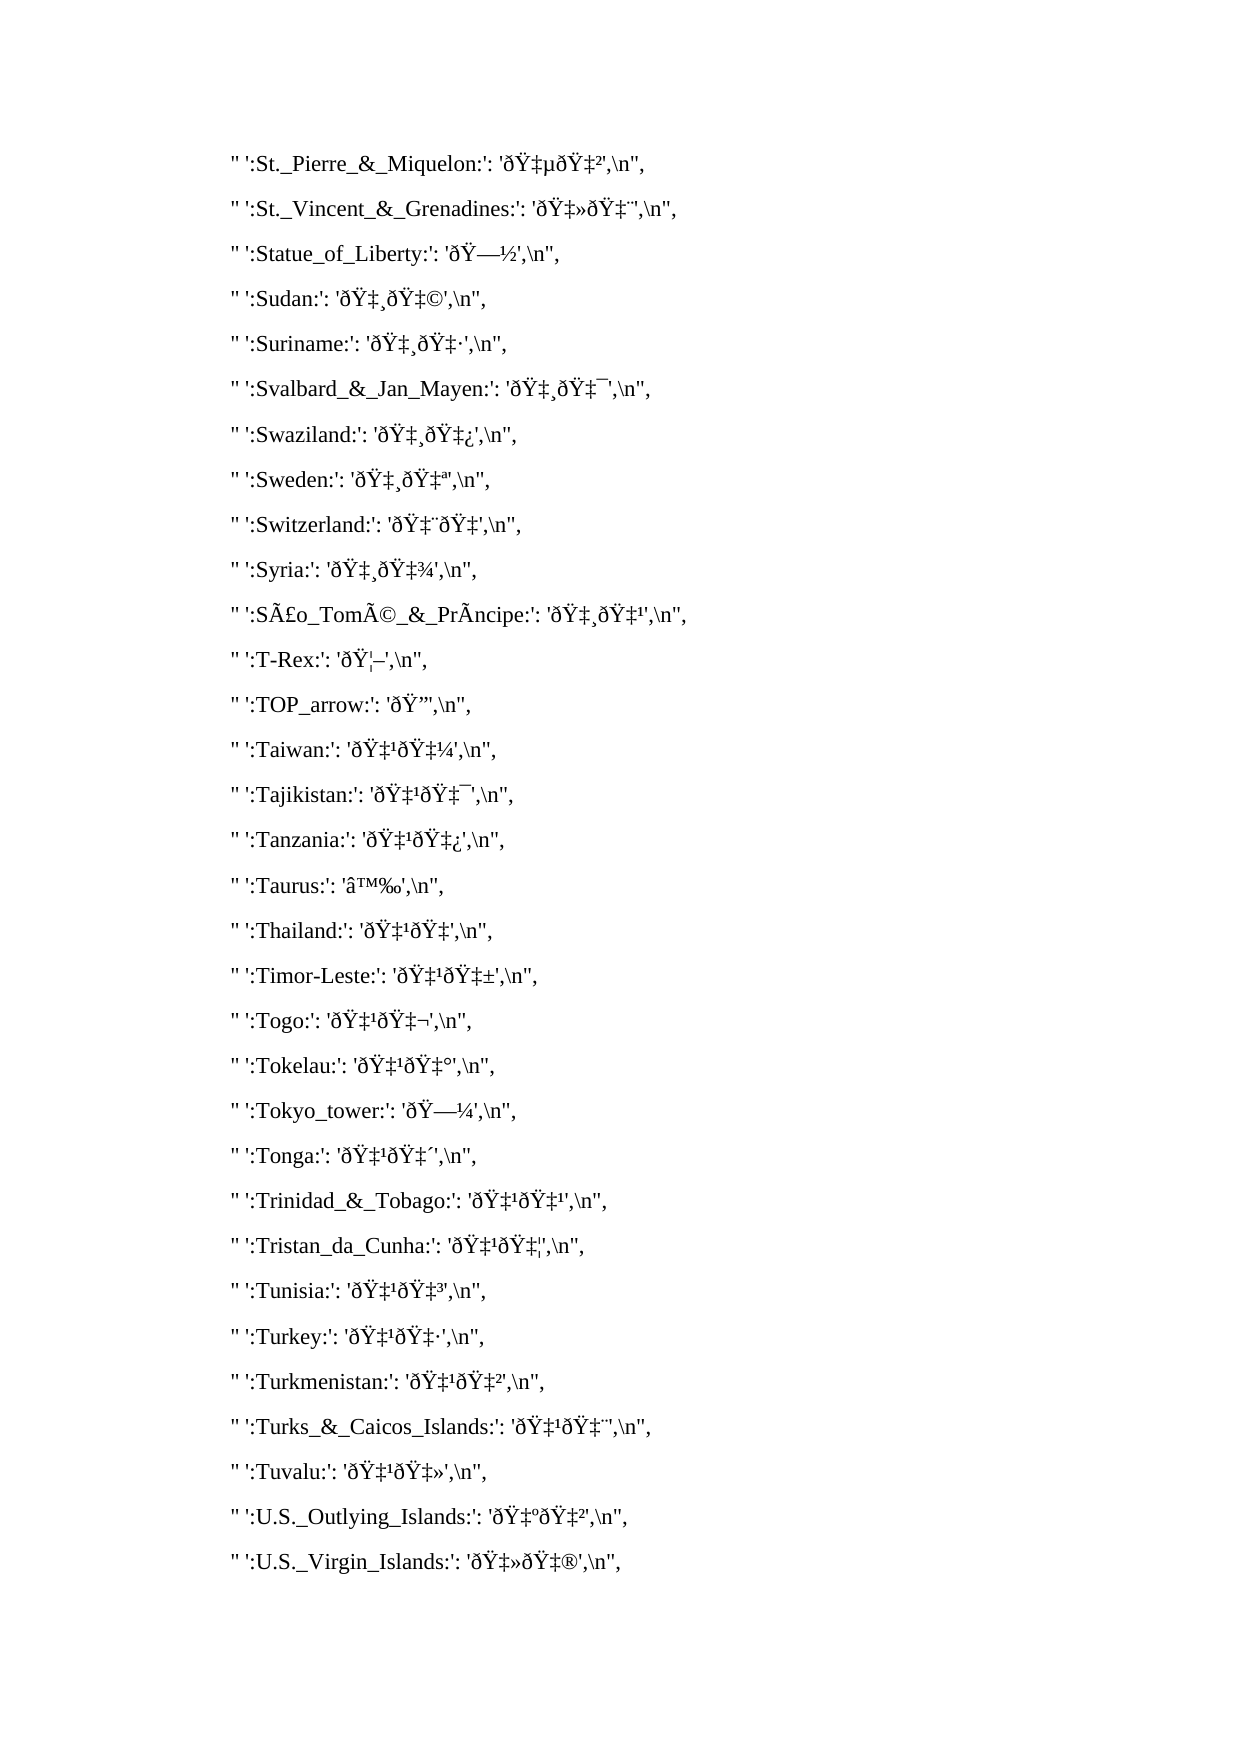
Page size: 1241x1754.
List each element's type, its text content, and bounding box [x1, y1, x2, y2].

text " ':SÃ£o_TomÃ©_&_PrÃ­ncipe:': 'ðŸ‡¸ðŸ‡¹',\n", [150, 601, 1090, 627]
text " ':Tonga:': 'ðŸ‡¹ðŸ‡´',\n", [150, 1142, 1090, 1169]
text " ':Sweden:': 'ðŸ‡¸ðŸ‡ª',\n", [150, 466, 1090, 492]
text " ':U.S._Virgin_Islands:': 'ðŸ‡»ðŸ‡®',\n", [150, 1548, 1090, 1574]
text " ':Sudan:': 'ðŸ‡¸ðŸ‡©',\n", [150, 285, 1090, 312]
text " ':Tajikistan:': 'ðŸ‡¹ðŸ‡¯',\n", [150, 781, 1090, 808]
text " ':Turks_&_Caicos_Islands:': 'ðŸ‡¹ðŸ‡¨',\n", [150, 1413, 1090, 1439]
text " ':TOP_arrow:': 'ðŸ”',\n", [150, 691, 1090, 718]
text " ':Taiwan:': 'ðŸ‡¹ðŸ‡¼',\n", [150, 736, 1090, 763]
text " ':Suriname:': 'ðŸ‡¸ðŸ‡·',\n", [150, 330, 1090, 357]
text " ':St._Pierre_&_Miquelon:': 'ðŸ‡µðŸ‡²',\n", [150, 150, 1090, 176]
text " ':Tristan_da_Cunha:': 'ðŸ‡¹ðŸ‡¦',\n", [150, 1232, 1090, 1259]
text " ':Tokelau:': 'ðŸ‡¹ðŸ‡°',\n", [150, 1052, 1090, 1078]
text " ':Turkey:': 'ðŸ‡¹ðŸ‡·',\n", [150, 1323, 1090, 1349]
text " ':U.S._Outlying_Islands:': 'ðŸ‡ºðŸ‡²',\n", [150, 1503, 1090, 1529]
text " ':Statue_of_Liberty:': 'ðŸ—½',\n", [150, 240, 1090, 267]
text " ':Syria:': 'ðŸ‡¸ðŸ‡¾',\n", [150, 556, 1090, 582]
text " ':Trinidad_&_Tobago:': 'ðŸ‡¹ðŸ‡¹',\n", [150, 1187, 1090, 1214]
text " ':Thailand:': 'ðŸ‡¹ðŸ‡­',\n", [150, 917, 1090, 943]
text " ':Swaziland:': 'ðŸ‡¸ðŸ‡¿',\n", [150, 421, 1090, 447]
text " ':T-Rex:': 'ðŸ¦–',\n", [150, 646, 1090, 672]
text " ':Taurus:': 'â™‰',\n", [150, 872, 1090, 898]
text " ':Tokyo_tower:': 'ðŸ—¼',\n", [150, 1097, 1090, 1123]
text " ':Togo:': 'ðŸ‡¹ðŸ‡¬',\n", [150, 1007, 1090, 1033]
text " ':Tuvalu:': 'ðŸ‡¹ðŸ‡»',\n", [150, 1458, 1090, 1484]
text " ':Tanzania:': 'ðŸ‡¹ðŸ‡¿',\n", [150, 827, 1090, 853]
text " ':Svalbard_&_Jan_Mayen:': 'ðŸ‡¸ðŸ‡¯',\n", [150, 376, 1090, 402]
text " ':Timor-Leste:': 'ðŸ‡¹ðŸ‡±',\n", [150, 962, 1090, 988]
text " ':Switzerland:': 'ðŸ‡¨ðŸ‡­',\n", [150, 511, 1090, 537]
text " ':Turkmenistan:': 'ðŸ‡¹ðŸ‡²',\n", [150, 1368, 1090, 1394]
text " ':Tunisia:': 'ðŸ‡¹ðŸ‡³',\n", [150, 1278, 1090, 1304]
text " ':St._Vincent_&_Grenadines:': 'ðŸ‡»ðŸ‡¨',\n", [150, 195, 1090, 221]
